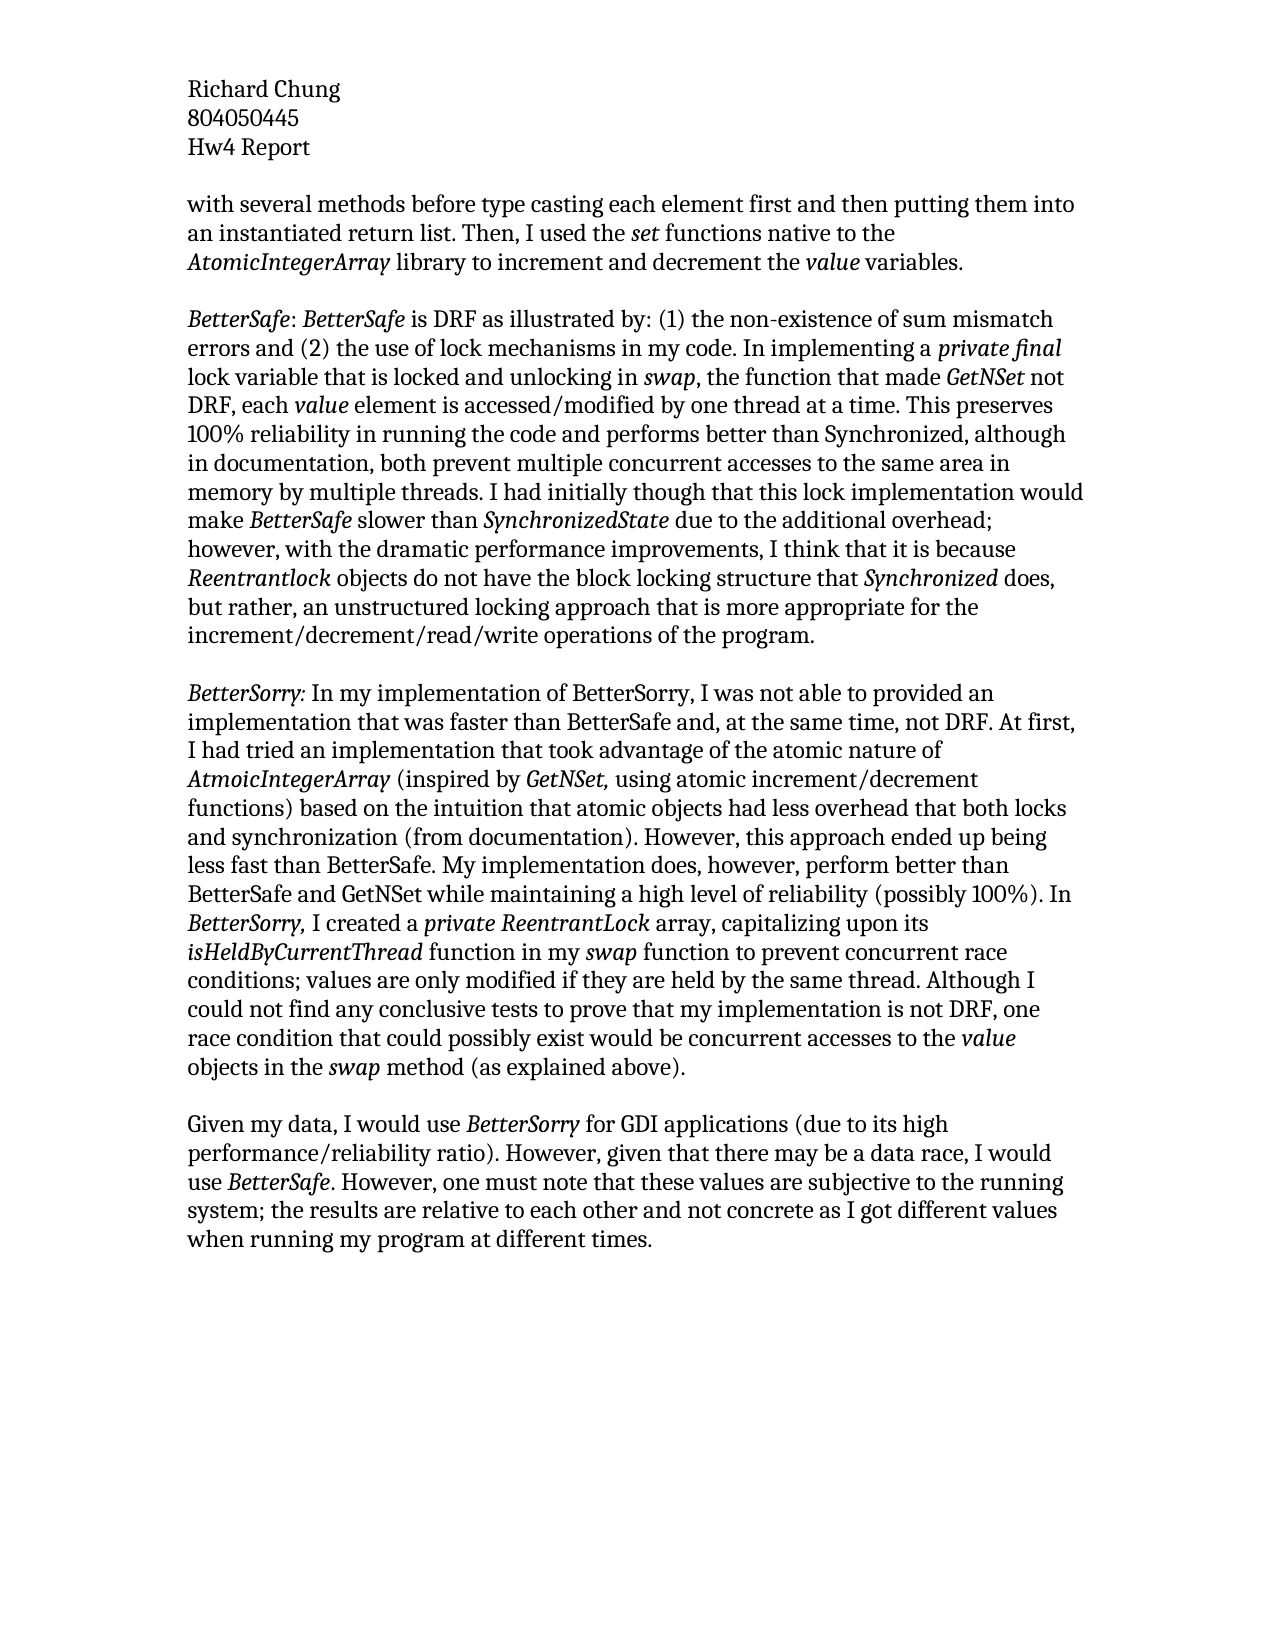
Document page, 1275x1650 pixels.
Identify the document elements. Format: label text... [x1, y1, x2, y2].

text BetterSorry: In my implementation of BetterSorry, I was not able to provided an implementation that was faster than BetterSafe and, at the same time, not DRF. At first, I had tried an implementation that took advantage of the atomic nature of AtmoicIntegerArray (inspired by GetNSet, using atomic increment/decrement functions) based on the intuition that atomic objects had less overhead that both locks and synchronization (from documentation). However, this approach ended up being less fast than BetterSafe. My implementation does, however, perform better than BetterSafe and GetNSet while maintaining a high level of reliability (possibly 100%). In BetterSorry, I created a private ReentrantLock array, capitalizing upon its isHeldByCurrentThread function in my swap function to prevent concurrent race conditions; values are only modified if they are held by the same thread. Although I could not find any conclusive tests to prove that my implementation is not DRF, one race condition that could possibly exist would be concurrent accesses to the value objects in the swap method (as explained above). [187, 679, 1087, 1081]
text BetterSafe: BetterSafe is DRF as illustrated by: (1) the non-existence of sum mismatch errors and (2) the use of lock mechanisms in my code. In implementing a private final lock variable that is locked and unlocking in swap, the function that made GetNSet not DRF, each value element is accessed/modified by one thread at a time. This preserves 100% reliability in running the code and performs better than Synchronized, although in documentation, both prevent multiple concurrent accesses to the same area in memory by multiple threads. I had initially though that this lock implementation would make BetterSafe slower than SynchronizedState due to the additional overhead; however, with the dramatic performance improvements, I think that it is because Reentrantlock objects do not have the block locking structure that Synchronized does, but rather, an unstructured locking approach that is more appropriate for the increment/decrement/read/write operations of the program. [187, 305, 1087, 650]
text Given my data, I would use BetterSorry for GDI applications (due to its high performance/reliability ratio). However, given that there may be a data race, I would use BetterSafe. However, one must note that these values are subjective to the running system; the results are relative to each other and not concrete as I got different values when running my program at different times. [187, 1110, 1087, 1254]
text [187, 190, 1087, 276]
